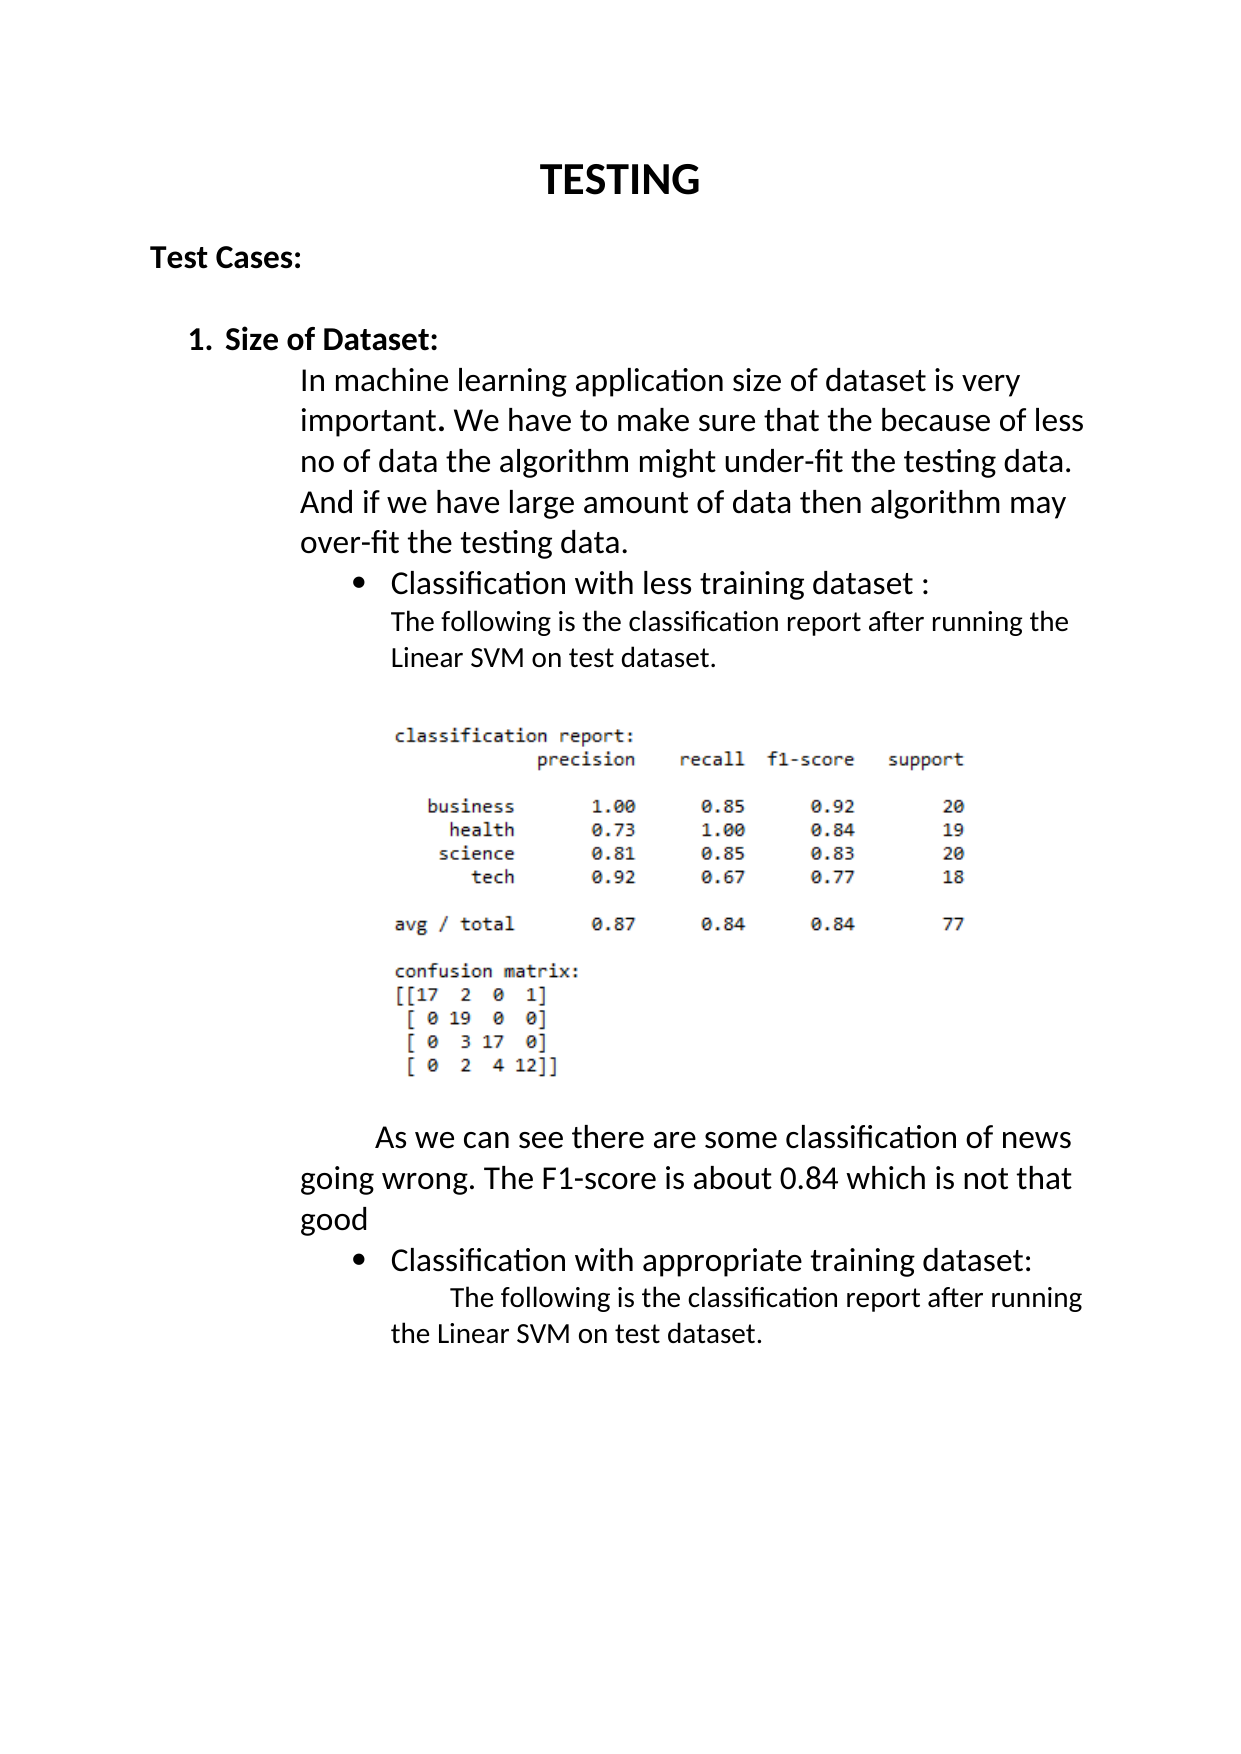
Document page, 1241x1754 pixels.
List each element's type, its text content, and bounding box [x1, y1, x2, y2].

picture [390, 715, 1118, 1089]
list Size of Dataset: [187, 318, 1090, 359]
text In machine learning application size of dataset is very important. We have to make sure that the because of less no of data the algorithm might under-fit the testing data. And if we have large amount of data then algorithm may over-fit the testing data. [300, 359, 1090, 562]
text The following is the classification report after running the Linear SVM on test dataset. [391, 1279, 1090, 1351]
list Classification with less training dataset : [353, 562, 1090, 603]
text TESTING [150, 150, 1090, 206]
text Test Cases: [150, 236, 1090, 277]
list Classification with appropriate training dataset: [353, 1239, 1090, 1279]
text The following is the classification report after running the Linear SVM on test dataset. [391, 603, 1090, 674]
text As we can see there are some classification of news going wrong. The F1-score is about 0.84 which is not that good [300, 1116, 1090, 1239]
